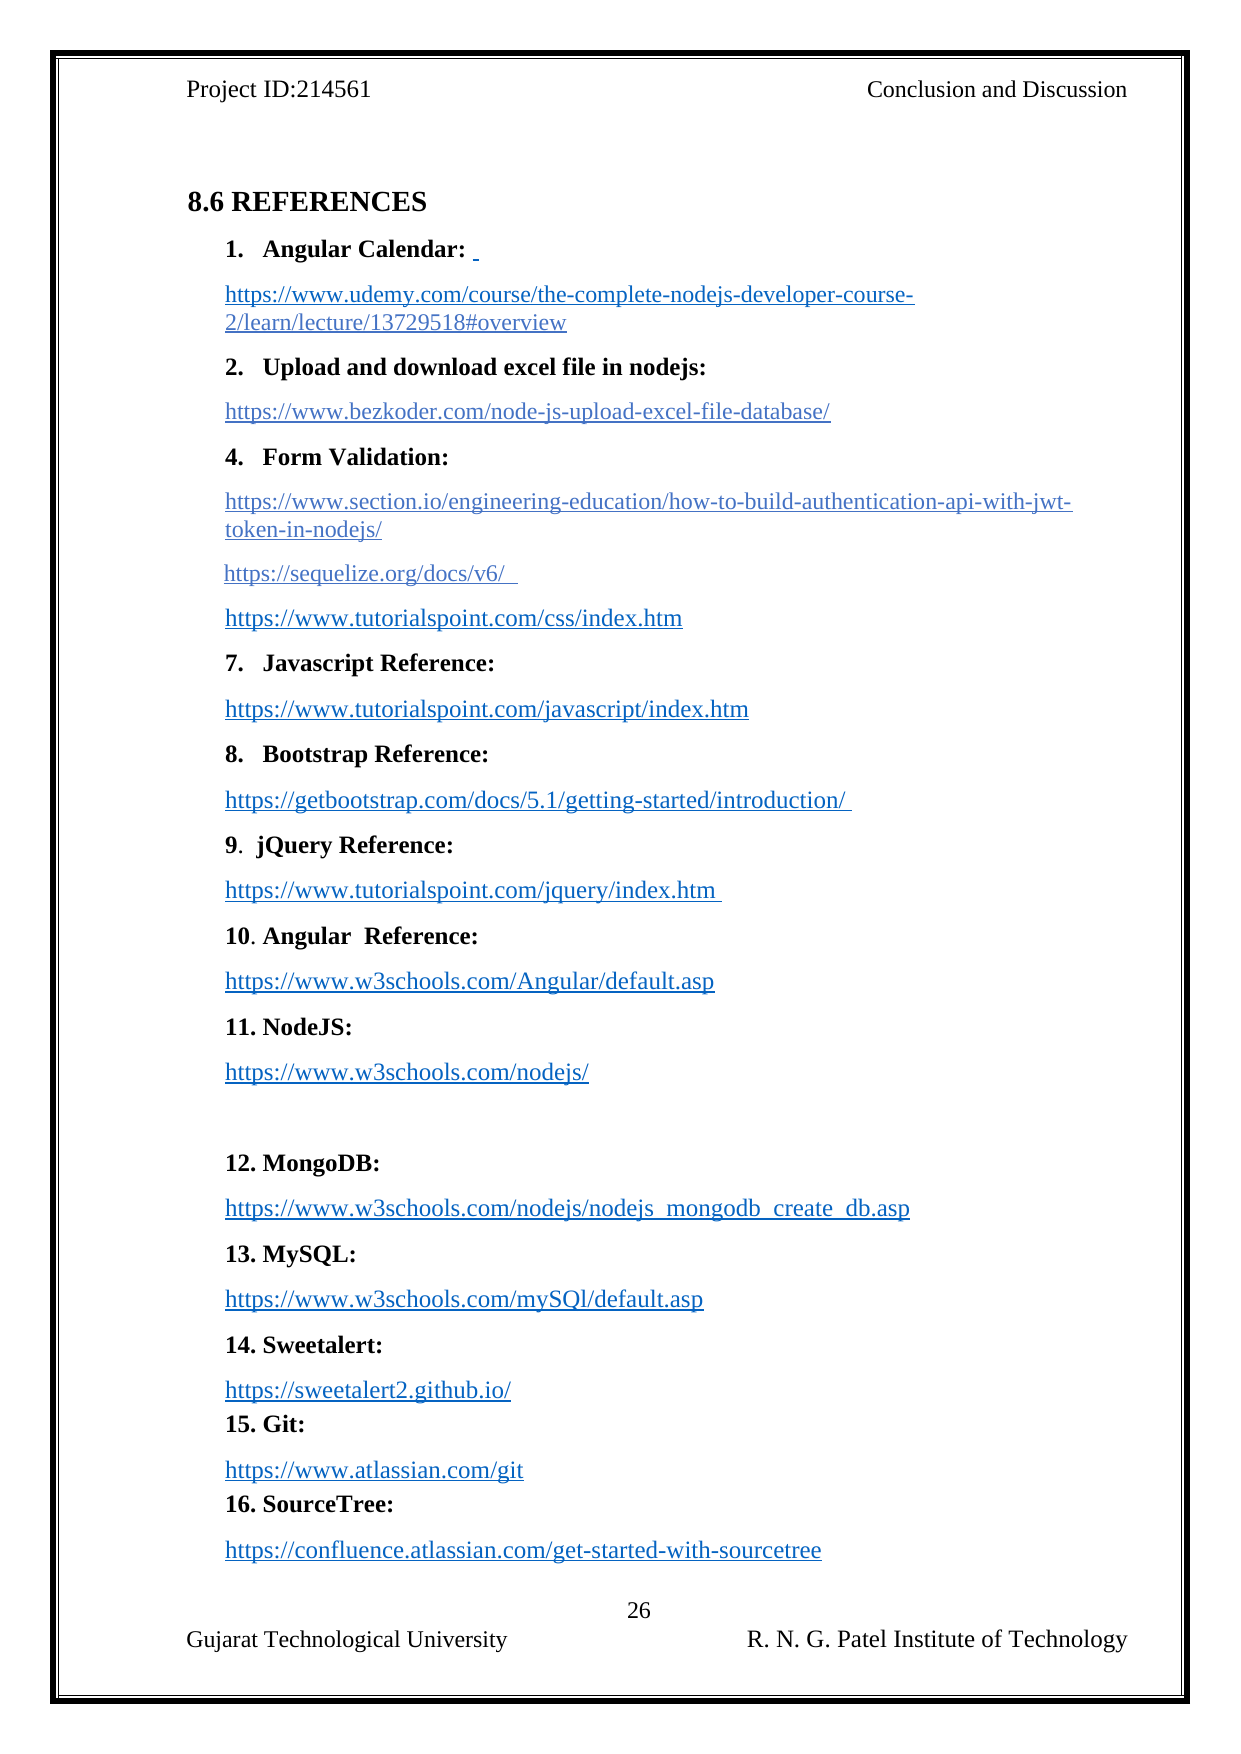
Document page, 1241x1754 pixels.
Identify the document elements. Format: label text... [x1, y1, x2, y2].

text 11. NodeJS: [225, 1012, 1090, 1041]
text https://www.w3schools.com/nodejs/nodejs_mongodb_create_db.asp [187, 1193, 1090, 1222]
text https://www.tutorialspoint.com/javascript/index.htm [187, 694, 1090, 723]
text https://sweetalert2.github.io/ [225, 1375, 1092, 1404]
list Angular Calendar: [225, 234, 1090, 263]
text 9. jQuery Reference: [187, 830, 1090, 859]
list Sweetalert: [225, 1330, 1090, 1358]
text 10. Angular Reference: [187, 921, 1090, 950]
text https://www.w3schools.com/nodejs/ [187, 1057, 1090, 1086]
text https://www.section.io/engineering-education/how-to-build-authentication-api-with-jwt-token-in-nodejs/ [225, 487, 1090, 542]
text https://www.w3schools.com/Angular/default.asp [187, 966, 1090, 995]
list Git: [225, 1409, 1090, 1438]
text https://www.tutorialspoint.com/jquery/index.htm [187, 876, 1090, 904]
text 8.6 REFERENCES [187, 184, 1090, 218]
text https://www.w3schools.com/mySQl/default.asp [187, 1284, 1090, 1313]
list MySQL: [225, 1239, 1090, 1268]
text https://www.atlassian.com/git [225, 1455, 1092, 1484]
list Bootstrap Reference: [225, 739, 1090, 768]
text https://confluence.atlassian.com/get-started-with-sourcetree [225, 1535, 1092, 1563]
text https://www.tutorialspoint.com/css/index.htm [187, 603, 1090, 632]
text https://www.udemy.com/course/the-complete-nodejs-developer-course- 2/learn/lecture/13729518#overview [225, 280, 1092, 335]
list MongoDB: [225, 1148, 1090, 1177]
list Upload and download excel file in nodejs: [225, 352, 1090, 381]
text https://getbootstrap.com/docs/5.1/getting-started/introduction/ [187, 785, 1090, 813]
list SourceTree: [225, 1489, 1090, 1518]
list Javascript Reference: [225, 648, 1090, 677]
text https://www.bezkoder.com/node-js-upload-excel-file-database/ [225, 397, 1090, 425]
list Form Validation: [225, 442, 1090, 470]
text https://sequelize.org/docs/v6/ [187, 559, 1090, 586]
